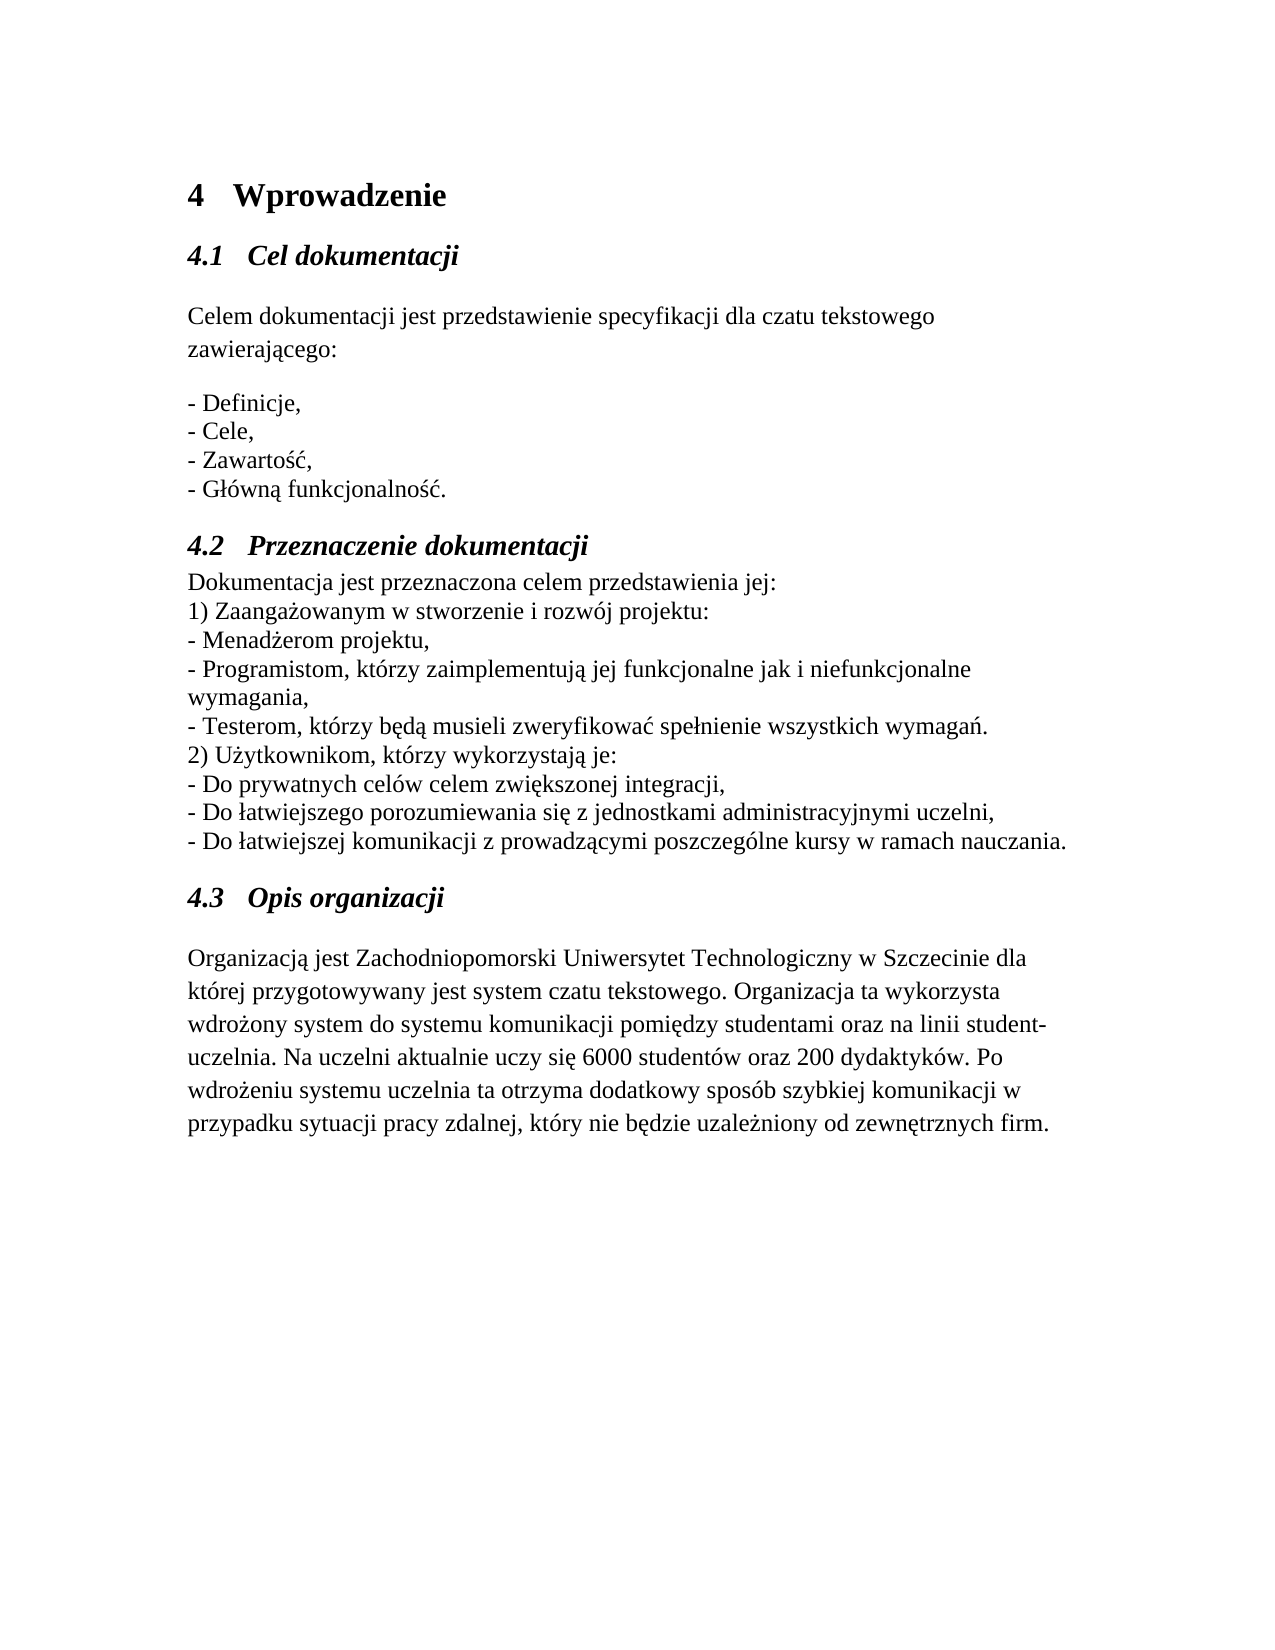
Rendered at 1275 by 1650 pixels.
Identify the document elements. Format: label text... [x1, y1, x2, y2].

subtitle Przeznaczenie dokumentacji [187, 528, 1087, 561]
text - Menadżerom projektu, [187, 625, 1087, 654]
text 2) Użytkownikom, którzy wykorzystają je: [187, 740, 1087, 769]
subtitle Wprowadzenie [187, 175, 1087, 213]
text - Programistom, którzy zaimplementują jej funkcjonalne jak i niefunkcjonalne wymagania, [187, 654, 1087, 711]
text - Zawartość, [187, 445, 1087, 474]
text - Do prywatnych celów celem zwiększonej integracji, [187, 769, 1087, 797]
text - Do łatwiejszego porozumiewania się z jednostkami administracyjnymi uczelni, [187, 797, 1087, 826]
text - Główną funkcjonalność. [187, 474, 1087, 503]
text 1) Zaangażowanym w stworzenie i rozwój projektu: [187, 596, 1087, 625]
text Dokumentacja jest przeznaczona celem przedstawienia jej: [187, 567, 1087, 596]
text - Testerom, którzy będą musieli zweryfikować spełnienie wszystkich wymagań. [187, 711, 1087, 740]
text - Cele, [187, 416, 1087, 445]
text Organizacją jest Zachodniopomorski Uniwersytet Technologiczny w Szczecinie dla której przygotowywany jest system czatu tekstowego. Organizacja ta wykorzysta wdrożony system do systemu komunikacji pomiędzy studentami oraz na linii student-uczelnia. Na uczelni aktualnie uczy się 6000 studentów oraz 200 dydaktyków. Po wdrożeniu systemu uczelnia ta otrzyma dodatkowy sposób szybkiej komunikacji w przypadku sytuacji pracy zdalnej, który nie będzie uzależniony od zewnętrznych firm. [187, 943, 1087, 1137]
subtitle Opis organizacji [187, 880, 1087, 913]
text - Definicje, [187, 388, 1087, 416]
text - Do łatwiejszej komunikacji z prowadzącymi poszczególne kursy w ramach nauczania. [187, 826, 1087, 855]
subtitle Cel dokumentacji [187, 238, 1087, 272]
text Celem dokumentacji jest przedstawienie specyfikacji dla czatu tekstowego zawierającego: [187, 301, 1087, 363]
